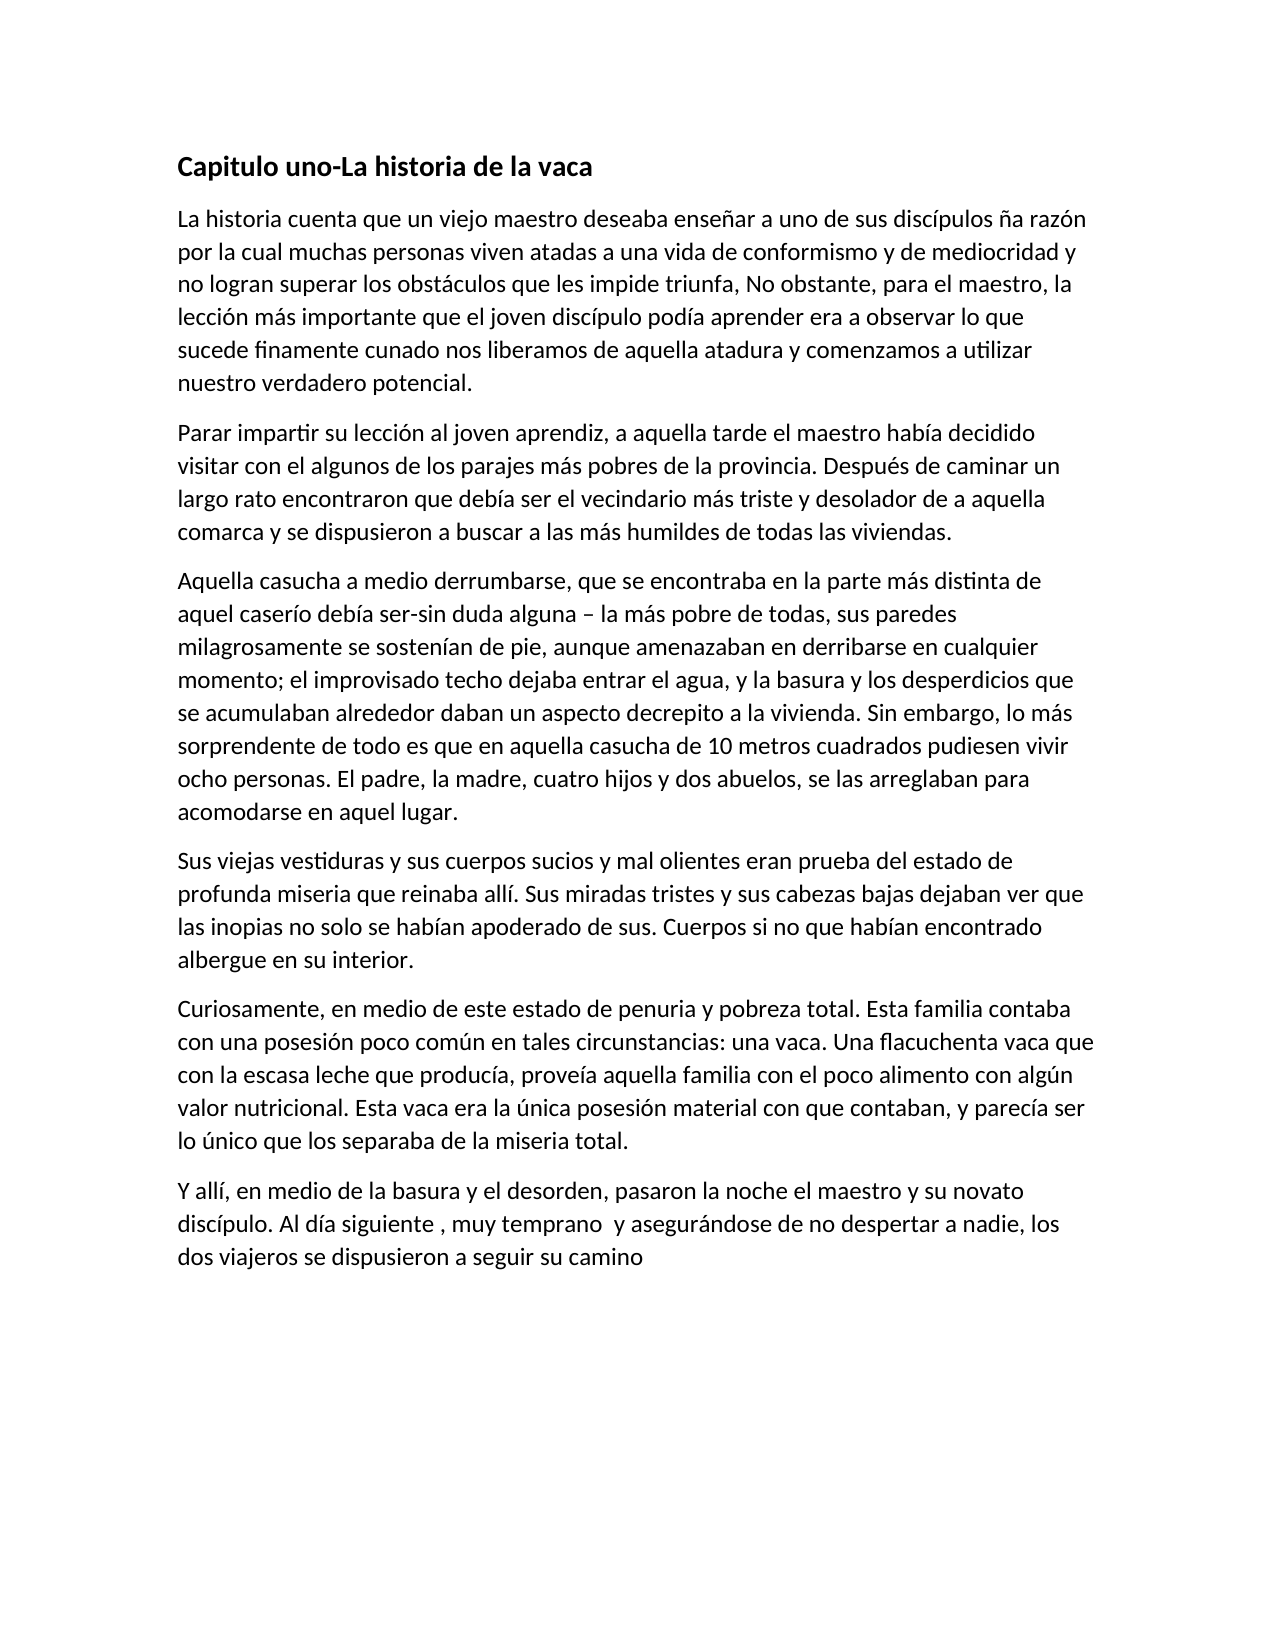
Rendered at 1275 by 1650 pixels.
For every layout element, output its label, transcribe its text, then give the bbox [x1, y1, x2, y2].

text Curiosamente, en medio de este estado de penuria y pobreza total. Esta familia contaba con una posesión poco común en tales circunstancias: una vaca. Una flacuchenta vaca que con la escasa leche que producía, proveía aquella familia con el poco alimento con algún valor nutricional. Esta vaca era la única posesión material con que contaban, y parecía ser lo único que los separaba de la miseria total. [177, 993, 1098, 1156]
text Sus viejas vestiduras y sus cuerpos sucios y mal olientes eran prueba del estado de profunda miseria que reinaba allí. Sus miradas tristes y sus cabezas bajas dejaban ver que las inopias no solo se habían apoderado de sus. Cuerpos si no que habían encontrado albergue en su interior. [177, 845, 1098, 974]
text Aquella casucha a medio derrumbarse, que se encontraba en la parte más distinta de aquel caserío debía ser-sin duda alguna – la más pobre de todas, sus paredes milagrosamente se sostenían de pie, aunque amenazaban en derribarse en cualquier momento; el improvisado techo dejaba entrar el agua, y la basura y los desperdicios que se acumulaban alrededor daban un aspecto decrepito a la vivienda. Sin embargo, lo más sorprendente de todo es que en aquella casucha de 10 metros cuadrados pudiesen vivir ocho personas. El padre, la madre, cuatro hijos y dos abuelos, se las arreglaban para acomodarse en aquel lugar. [177, 565, 1098, 826]
text Capitulo uno-La historia de la vaca [177, 148, 1098, 183]
text Y allí, en medio de la basura y el desorden, pasaron la noche el maestro y su novato discípulo. Al día siguiente , muy temprano y asegurándose de no despertar a nadie, los dos viajeros se dispusieron a seguir su camino [177, 1175, 1098, 1271]
text La historia cuenta que un viejo maestro deseaba enseñar a uno de sus discípulos ña razón por la cual muchas personas viven atadas a una vida de conformismo y de mediocridad y no logran superar los obstáculos que les impide triunfa, No obstante, para el maestro, la lección más importante que el joven discípulo podía aprender era a observar lo que sucede finamente cunado nos liberamos de aquella atadura y comenzamos a utilizar nuestro verdadero potencial. [177, 203, 1098, 398]
text Parar impartir su lección al joven aprendiz, a aquella tarde el maestro había decidido visitar con el algunos de los parajes más pobres de la provincia. Después de caminar un largo rato encontraron que debía ser el vecindario más triste y desolador de a aquella comarca y se dispusieron a buscar a las más humildes de todas las viviendas. [177, 417, 1098, 546]
